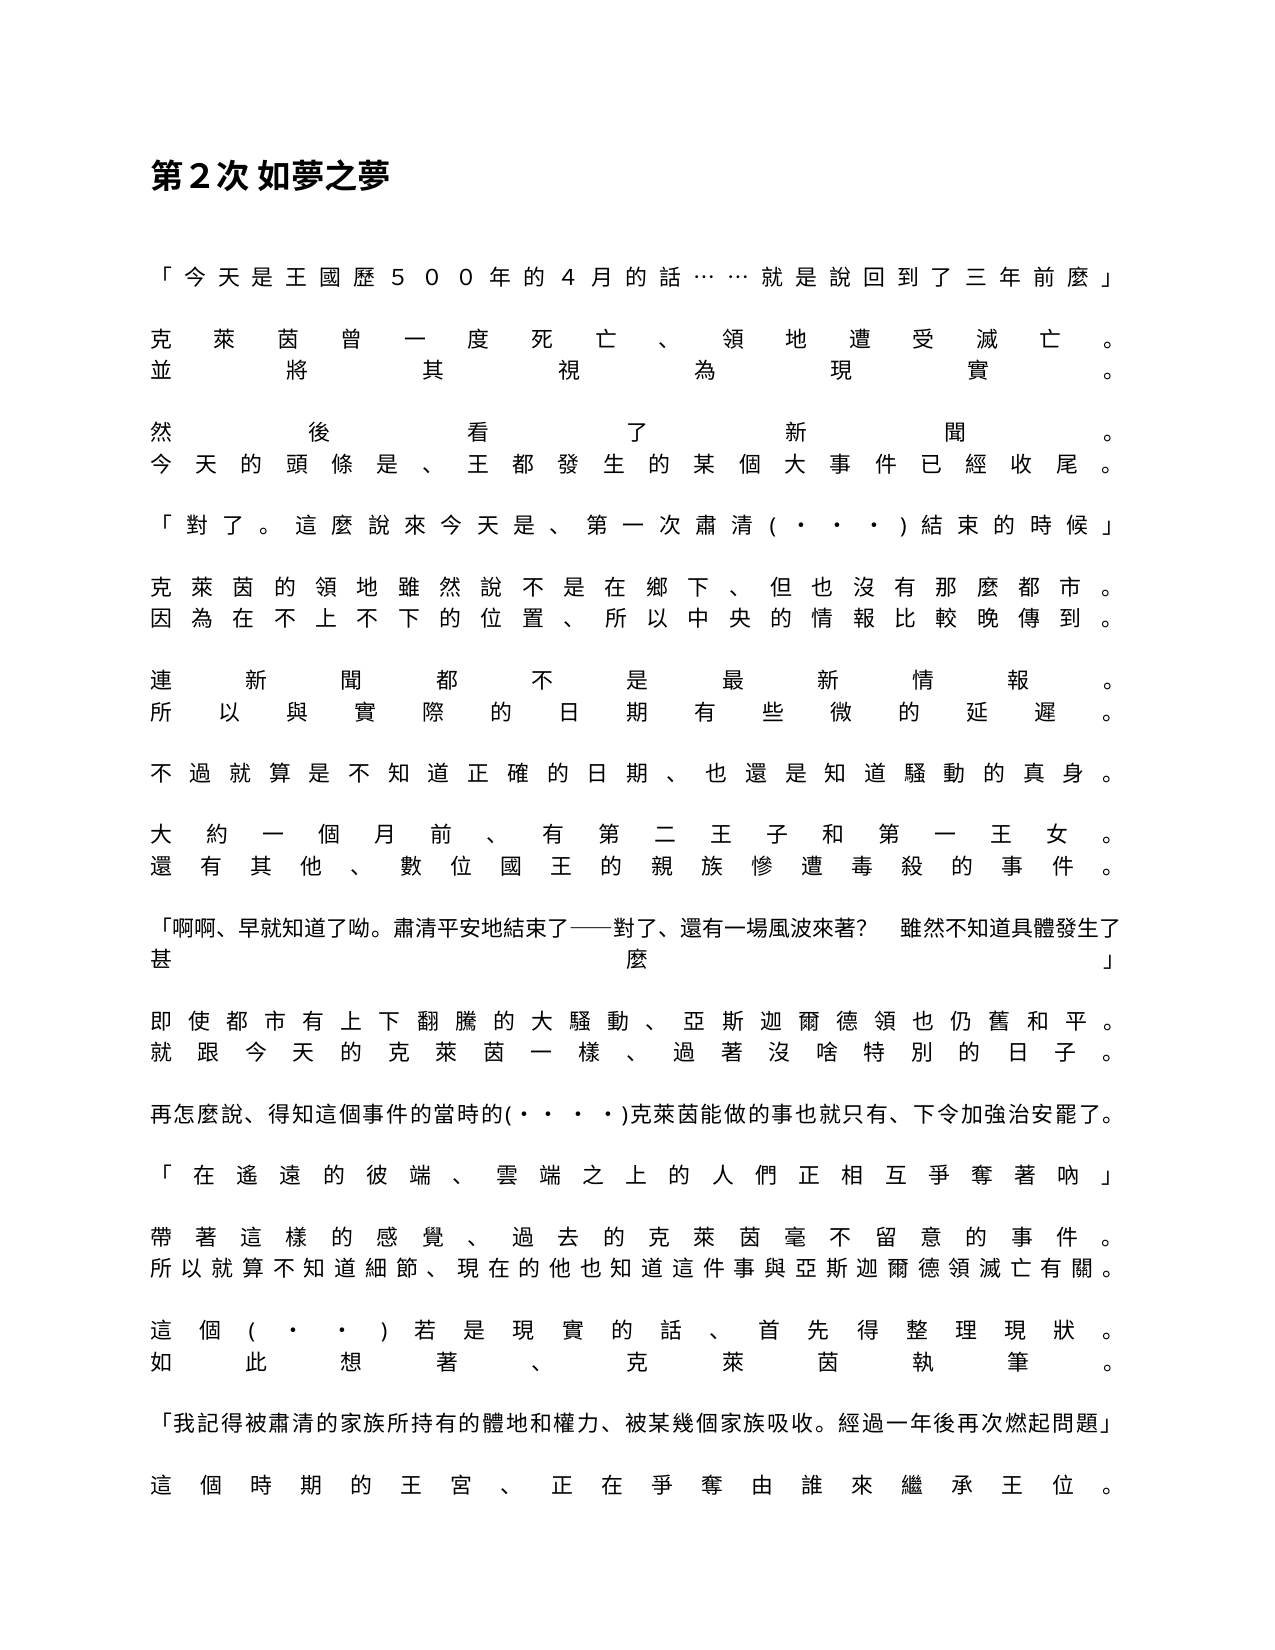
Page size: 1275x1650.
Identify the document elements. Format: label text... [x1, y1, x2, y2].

subtitle 第２次 如夢之夢 [150, 150, 1125, 198]
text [150, 260, 1125, 1499]
